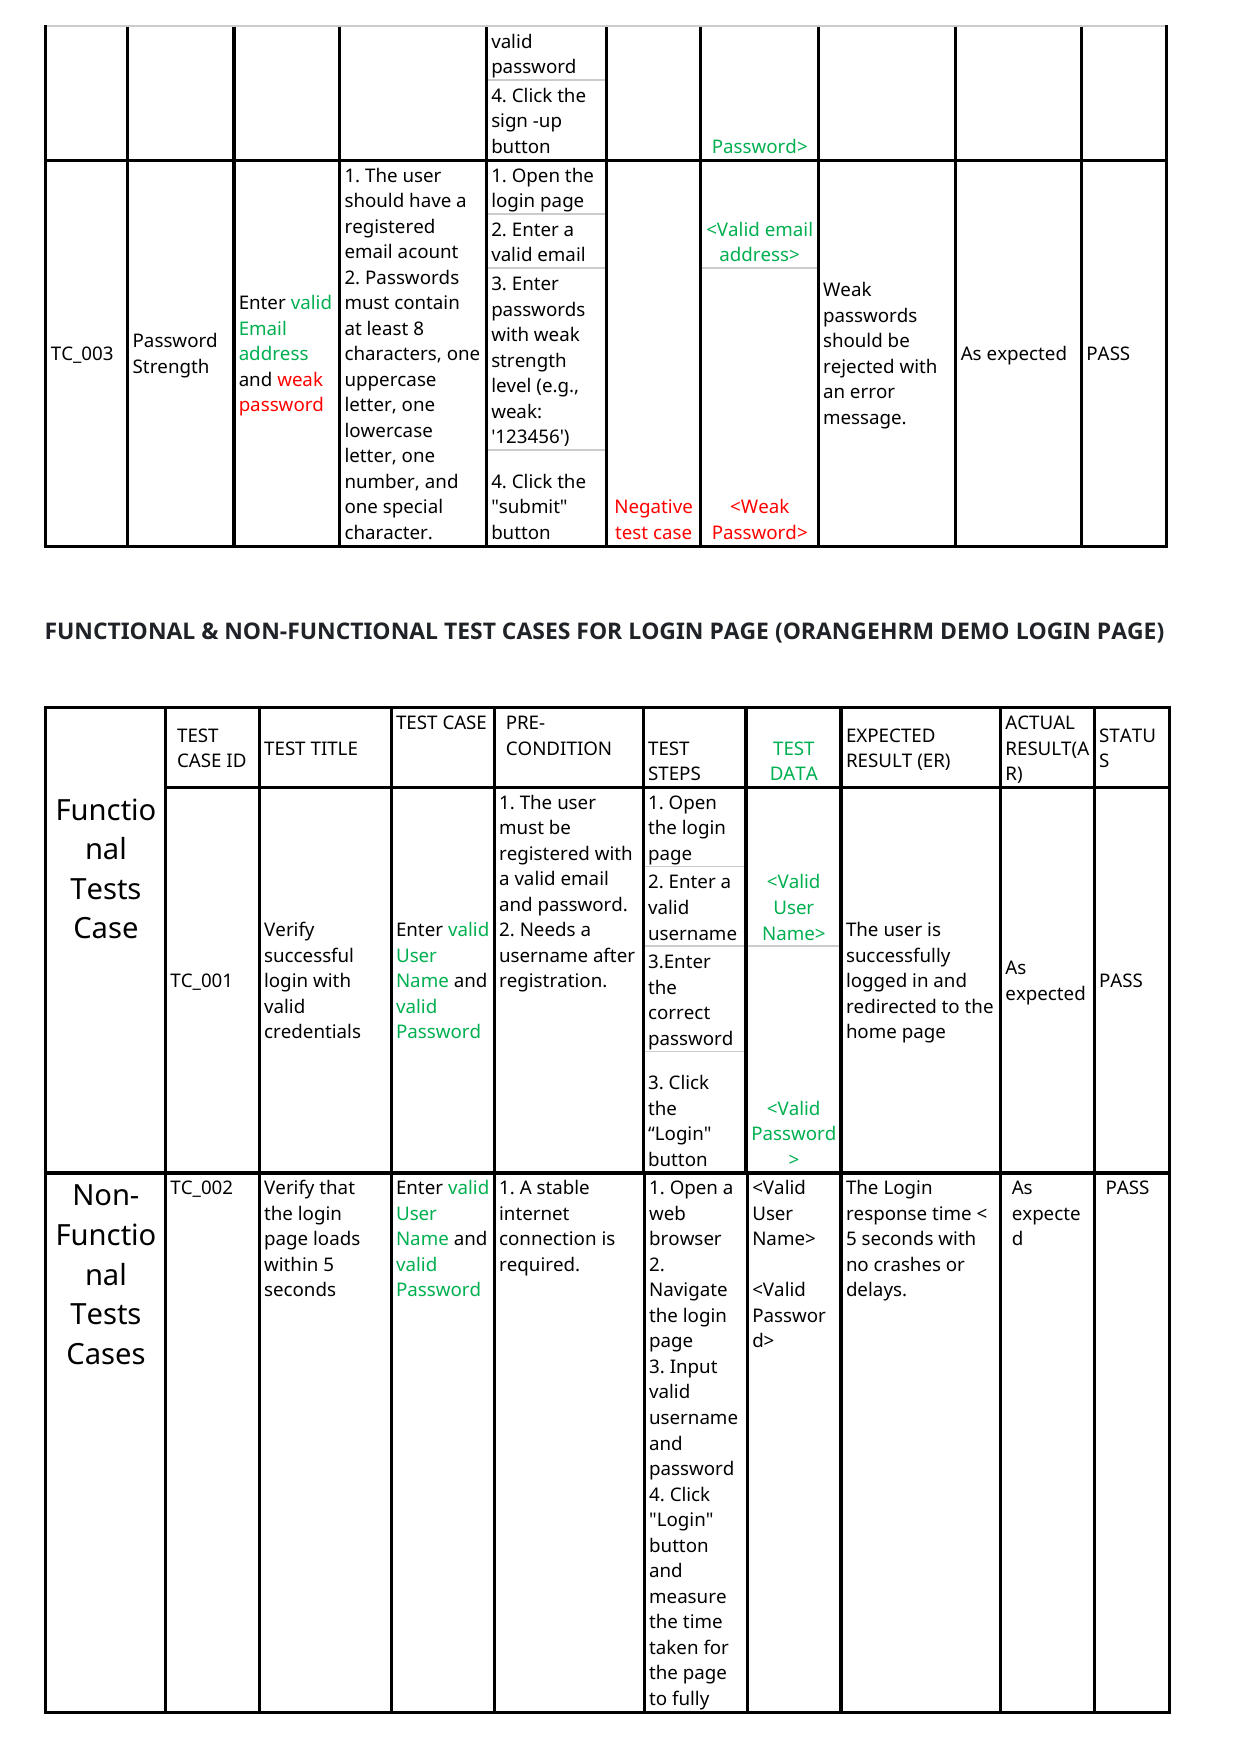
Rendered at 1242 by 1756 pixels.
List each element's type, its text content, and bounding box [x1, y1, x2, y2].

table_cell 4. Click the sign -up button [488, 81, 605, 159]
table_cell 1. The user must be registered with a valid email and password. 2. Needs a username after registration. [496, 789, 642, 1171]
table_cell PASS [1096, 1175, 1168, 1711]
table_cell 1. Open the login page [488, 162, 605, 213]
table_cell PASS [1083, 162, 1165, 545]
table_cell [47, 1175, 164, 1711]
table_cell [496, 1175, 643, 1711]
table_cell Enter valid Email address and weak password [236, 162, 338, 545]
table_cell <Valid Password> [702, 27, 817, 159]
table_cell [843, 1175, 999, 1711]
table_header ACTUAL RESULT(AR) [1002, 709, 1093, 786]
table_cell 2. Enter a valid username [645, 867, 744, 945]
table_header TEST DATA [748, 709, 839, 786]
table_cell <Valid Password> [748, 947, 839, 1171]
table_header TEST CASE ID [167, 709, 258, 786]
table_cell <Valid User Name> [748, 789, 839, 945]
text FUNCTIONAL & NON-FUNCTIONAL TEST CASES FOR LOGIN PAGE (ORANGEHRM DEMO LOGIN PAGE) [44, 614, 1168, 677]
table_header EXPECTED RESULT (ER) [843, 709, 999, 786]
table_cell 3. Enter passwords with weak strength level (e.g., weak: '123456') [488, 269, 605, 449]
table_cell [261, 1175, 390, 1711]
table_cell Negative test case [608, 162, 699, 545]
table_cell TC_001 [167, 789, 258, 1171]
table_header Functional Tests Case [47, 709, 164, 1171]
table_cell As expected [1002, 1175, 1093, 1711]
table_cell 1. Open the login page [645, 789, 744, 866]
table_cell Password Strength [129, 162, 232, 545]
table_cell As expected [957, 162, 1080, 545]
table_cell 3. Click the “Login" button [645, 1052, 744, 1171]
table_header TEST TITLE [261, 709, 390, 786]
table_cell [749, 1175, 839, 1711]
table_cell 1. The user should have a registered email acount 2. Passwords must contain at least 8 characters, one uppercase letter, one lowercase letter, one number, and one special character. [341, 162, 485, 545]
table_header STATUS [1096, 709, 1168, 786]
table_cell Verify successful login with valid credentials [261, 789, 390, 1171]
table_cell TC_002 [167, 1175, 258, 1711]
table_cell As expected [1002, 789, 1093, 1171]
table_header PRE-CONDITION [496, 709, 642, 786]
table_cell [393, 1175, 493, 1711]
table_cell <Valid email address> [702, 162, 817, 267]
table_cell 4. Click the "submit" button [488, 451, 605, 545]
table_cell TC_003 [47, 162, 126, 545]
table_cell 2. Enter a valid email [488, 215, 605, 267]
table_cell 3.Enter the correct password [645, 947, 744, 1051]
table_cell Weak passwords should be rejected with an error message. [820, 162, 954, 545]
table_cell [488, 27, 605, 79]
table_cell The user is successfully logged in and redirected to the home page [843, 789, 999, 1171]
table_cell Enter valid User Name and valid Password [393, 789, 493, 1171]
table_cell PASS [1096, 789, 1168, 1171]
table_header TEST CASE [393, 709, 493, 786]
table_cell <Weak Password> [702, 269, 817, 545]
table_header TEST STEPS [645, 709, 744, 786]
